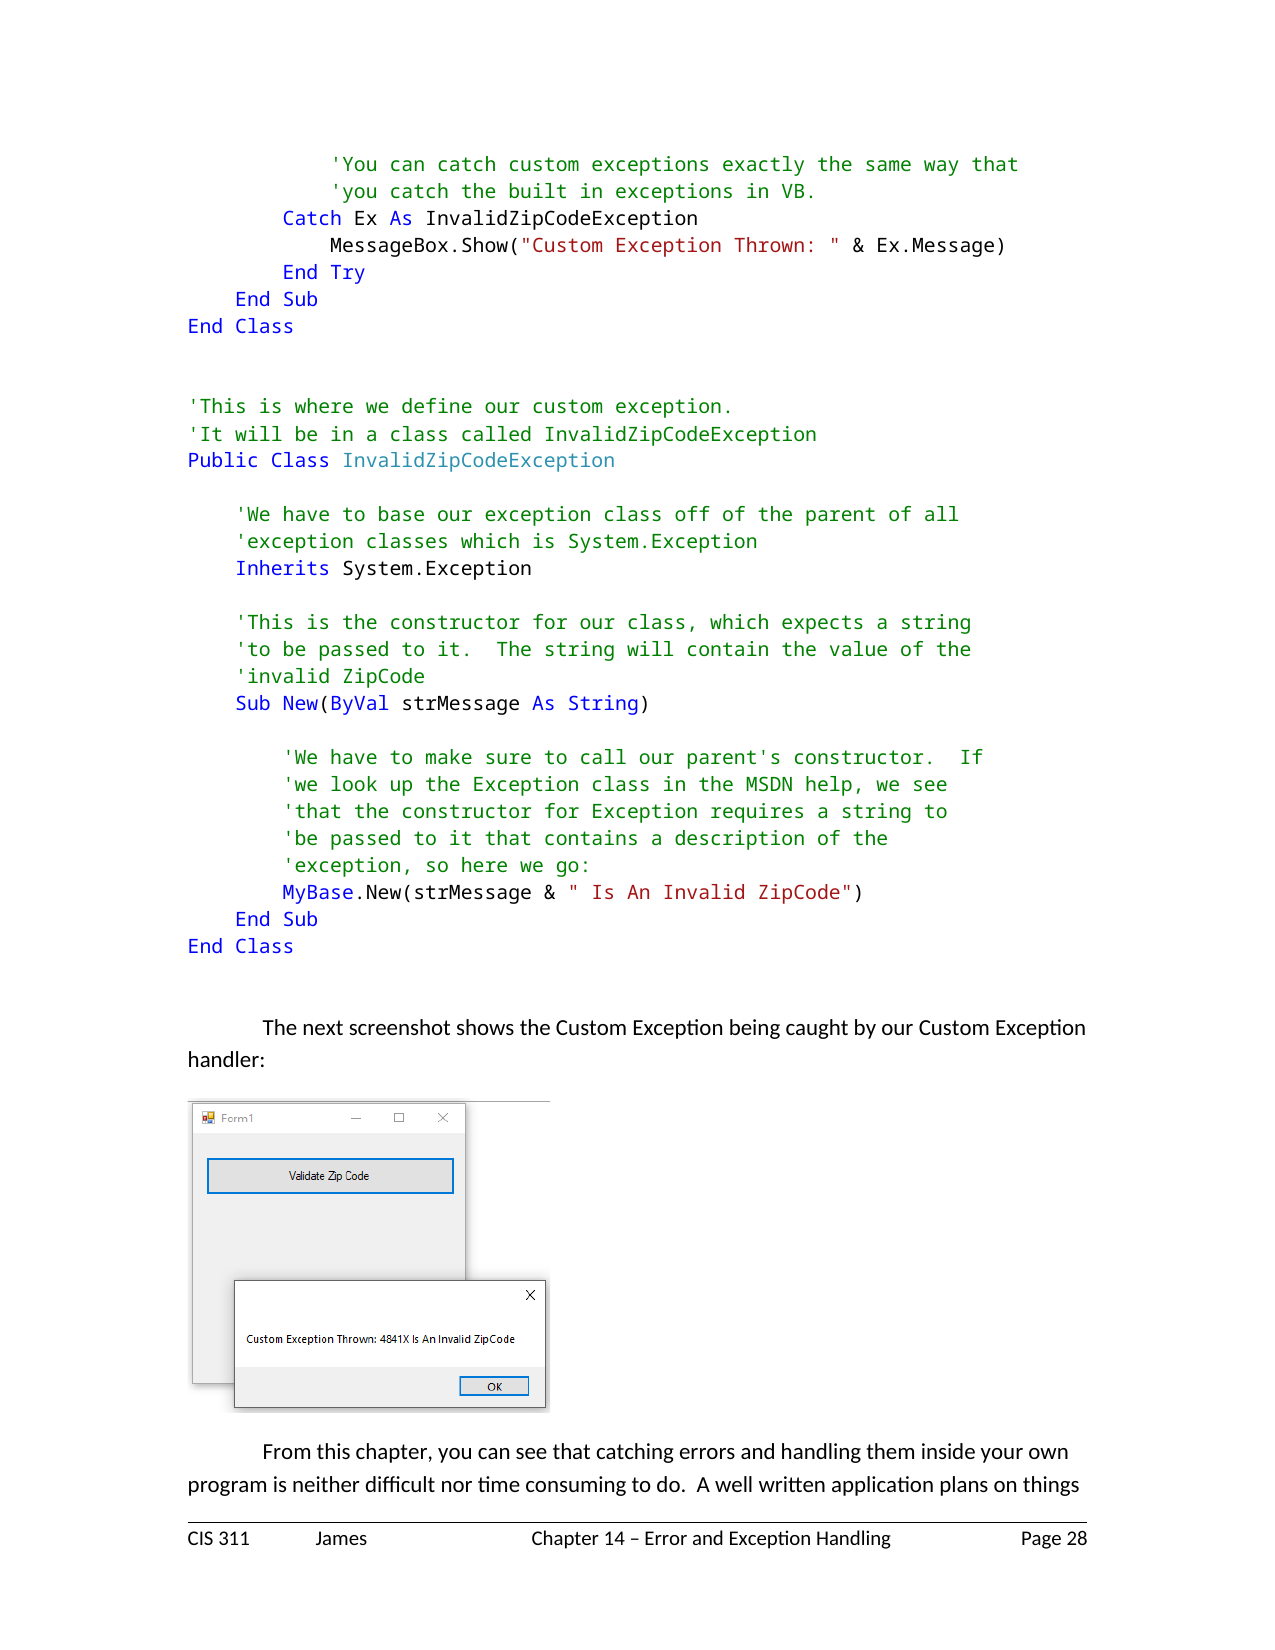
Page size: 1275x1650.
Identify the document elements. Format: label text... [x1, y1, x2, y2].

text 'It will be in a class called InvalidZipCodeException [187, 420, 1087, 447]
text 'that the constructor for Exception requires a string to [187, 797, 1087, 824]
text Public Class InvalidZipCodeException [187, 447, 1087, 474]
text Sub New(ByVal strMessage As String) [187, 689, 1087, 717]
text 'you catch the built in exceptions in VB. [187, 177, 1087, 204]
text Inherits System.Exception [187, 555, 1087, 582]
text The next screenshot shows the Custom Exception being caught by our Custom Exception handler: [187, 1013, 1087, 1073]
text End Sub [187, 285, 1087, 312]
text 'We have to make sure to call our parent's constructor. If [187, 743, 1087, 771]
text End Sub [187, 905, 1087, 932]
text End Try [187, 258, 1087, 285]
text 'we look up the Exception class in the MSDN help, we see [187, 771, 1087, 797]
text Catch Ex As InvalidZipCodeException [187, 204, 1087, 231]
text MessageBox.Show("Custom Exception Thrown: " & Ex.Message) [187, 231, 1087, 258]
text 'invalid ZipCode [187, 663, 1087, 689]
text 'exception, so here we go: [187, 851, 1087, 878]
text MyBase.New(strMessage & " Is An Invalid ZipCode") [187, 878, 1087, 905]
text 'be passed to it that contains a description of the [187, 824, 1087, 851]
picture [187, 1098, 551, 1413]
text End Class [187, 932, 1087, 959]
text 'This is where we define our custom exception. [187, 393, 1087, 420]
text 'This is the constructor for our class, which expects a string [187, 609, 1087, 636]
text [187, 1437, 1087, 1498]
text End Class [187, 312, 1087, 339]
text 'exception classes which is System.Exception [187, 528, 1087, 555]
text 'You can catch custom exceptions exactly the same way that [187, 150, 1087, 177]
text 'We have to base our exception class off of the parent of all [187, 501, 1087, 528]
text 'to be passed to it. The string will contain the value of the [187, 636, 1087, 663]
